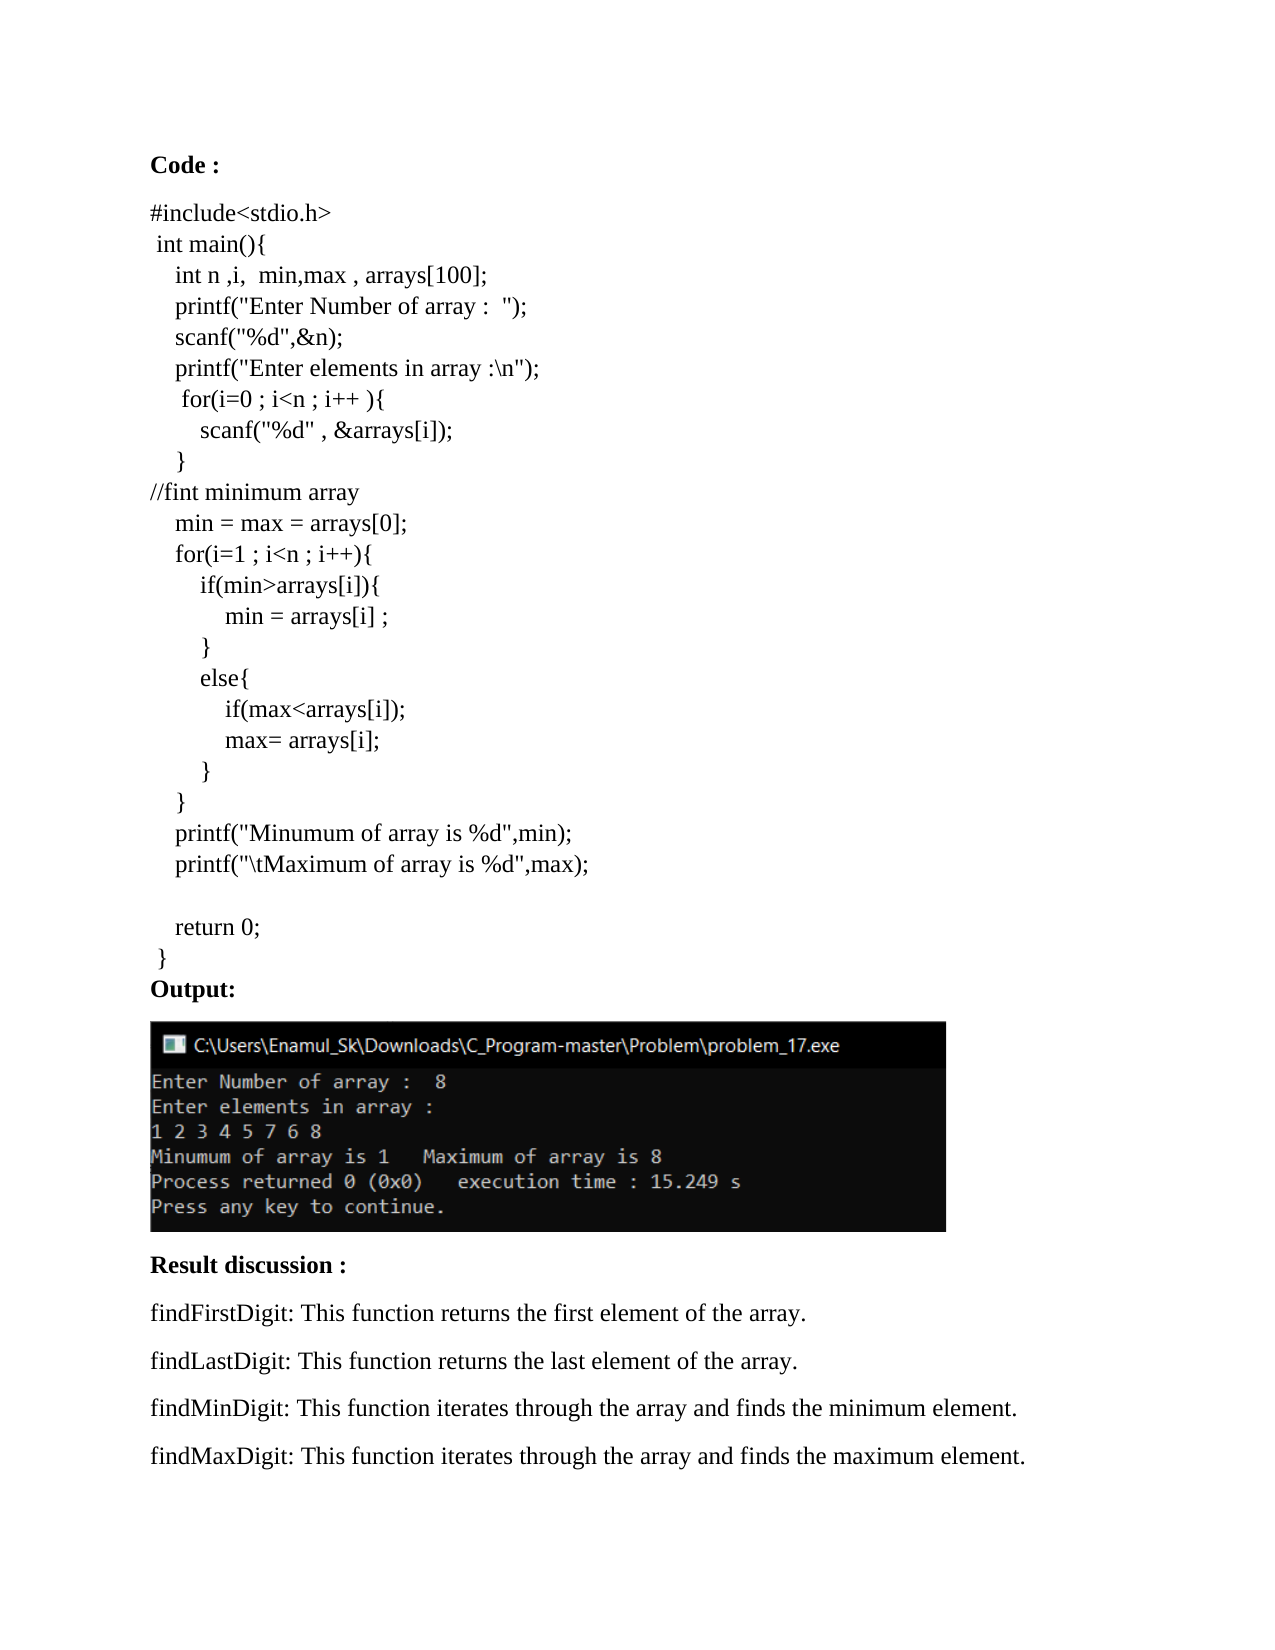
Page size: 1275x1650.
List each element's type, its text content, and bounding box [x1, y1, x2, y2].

text findMaxDigit: This function iterates through the array and finds the maximum element. [150, 1441, 1125, 1470]
text } [150, 756, 1125, 785]
text int n ,i, min,max , arrays[100]; [150, 260, 1125, 288]
text } [150, 632, 1125, 661]
text max= arrays[i]; [150, 725, 1125, 754]
text if(max<arrays[i]); [150, 694, 1125, 723]
text printf("Minumum of array is %d",min); [150, 818, 1125, 847]
text return 0; [150, 912, 1125, 940]
text findLastDigit: This function returns the last element of the array. [150, 1346, 1125, 1374]
text if(min>arrays[i]){ [150, 570, 1125, 599]
text min = arrays[i] ; [150, 601, 1125, 630]
text else{ [150, 663, 1125, 692]
text } [150, 446, 1125, 475]
text for(i=0 ; i<n ; i++ ){ [150, 384, 1125, 413]
text #include<stdio.h> [150, 198, 1125, 226]
text findMinDigit: This function iterates through the array and finds the minimum element. [150, 1393, 1125, 1422]
text printf("\tMaximum of array is %d",max); [150, 849, 1125, 878]
text scanf("%d",&n); [150, 322, 1125, 351]
text int main(){ [150, 229, 1125, 257]
text } [150, 943, 1125, 971]
picture [150, 1021, 947, 1232]
text findFirstDigit: This function returns the first element of the array. [150, 1298, 1125, 1327]
text //fint minimum array [150, 477, 1125, 506]
text printf("Enter Number of array : "); [150, 291, 1125, 319]
text } [150, 787, 1125, 816]
text printf("Enter elements in array :\n"); [150, 353, 1125, 382]
text min = max = arrays[0]; [150, 508, 1125, 537]
text for(i=1 ; i<n ; i++){ [150, 539, 1125, 568]
text Output: [150, 974, 1125, 1002]
text Code : [150, 150, 1125, 179]
text scanf("%d" , &arrays[i]); [150, 415, 1125, 444]
text Result discussion : [150, 1250, 1125, 1279]
